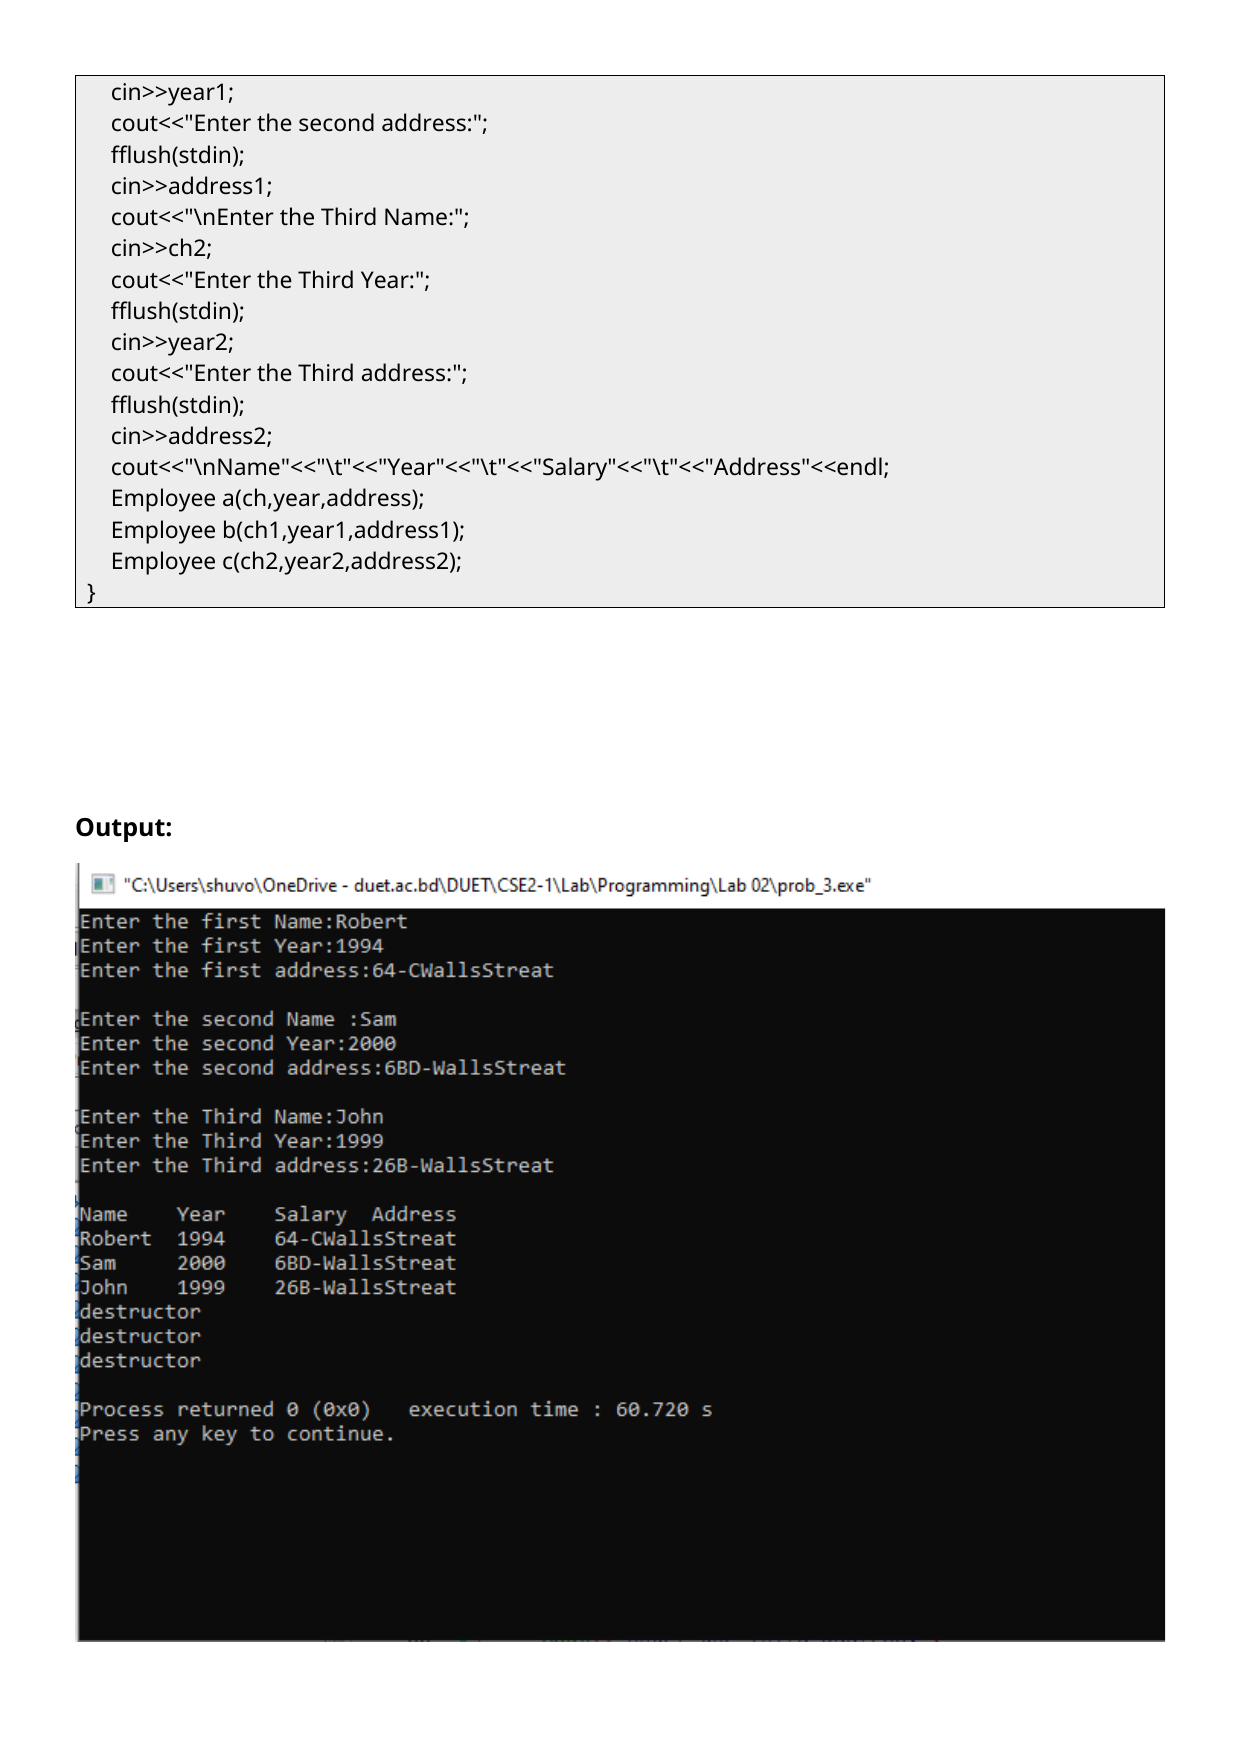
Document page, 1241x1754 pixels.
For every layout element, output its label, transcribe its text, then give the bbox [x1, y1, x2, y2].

text Output: [75, 810, 1165, 844]
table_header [76, 76, 1164, 607]
picture [75, 863, 1166, 1642]
